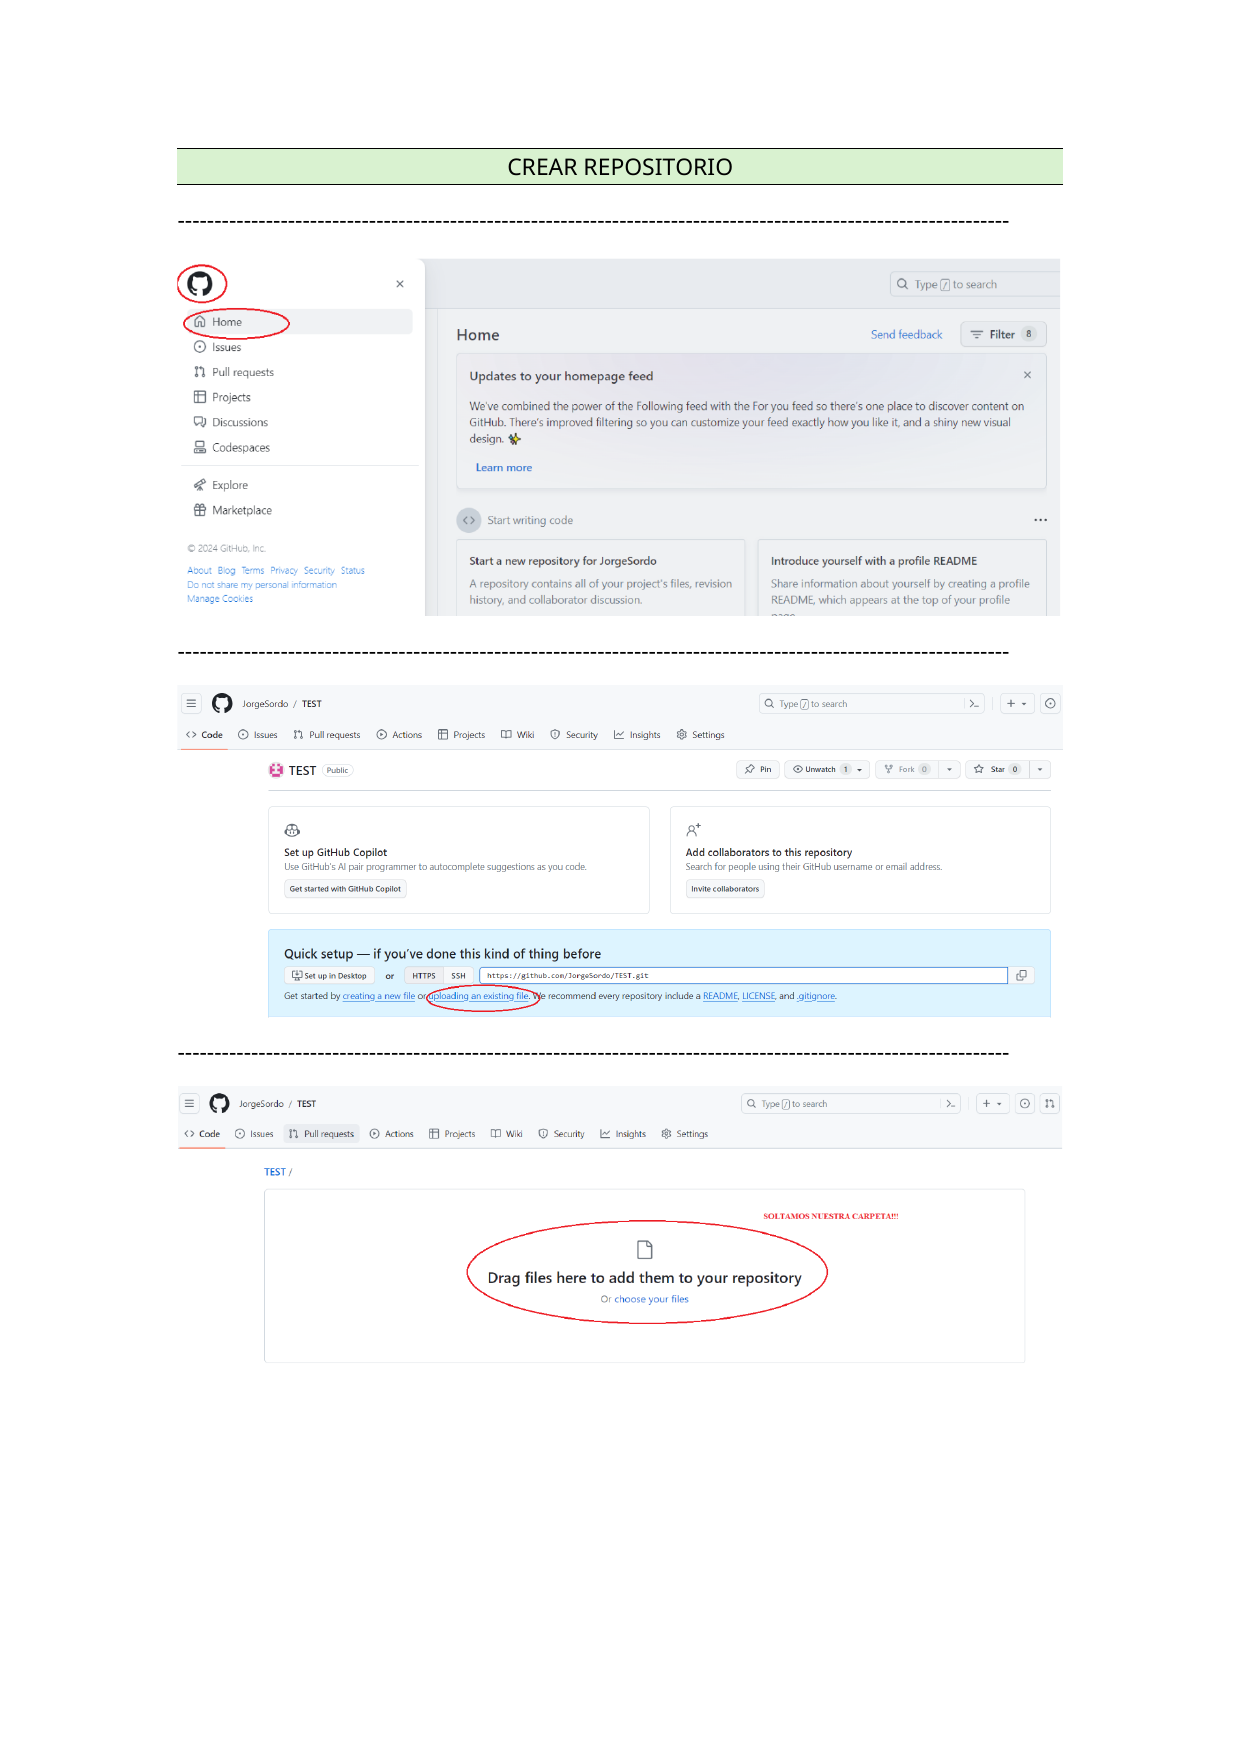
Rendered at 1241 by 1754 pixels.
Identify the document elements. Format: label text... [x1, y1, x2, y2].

text ----------------------------------------------------------------------------------------------------------------- [177, 204, 1063, 236]
picture [177, 254, 1061, 616]
text CREAR REPOSITORIO [177, 149, 1063, 184]
picture [178, 1086, 1063, 1367]
text ----------------------------------------------------------------------------------------------------------------- [177, 1036, 1063, 1068]
picture [177, 685, 1063, 1018]
text ----------------------------------------------------------------------------------------------------------------- [177, 634, 1063, 666]
